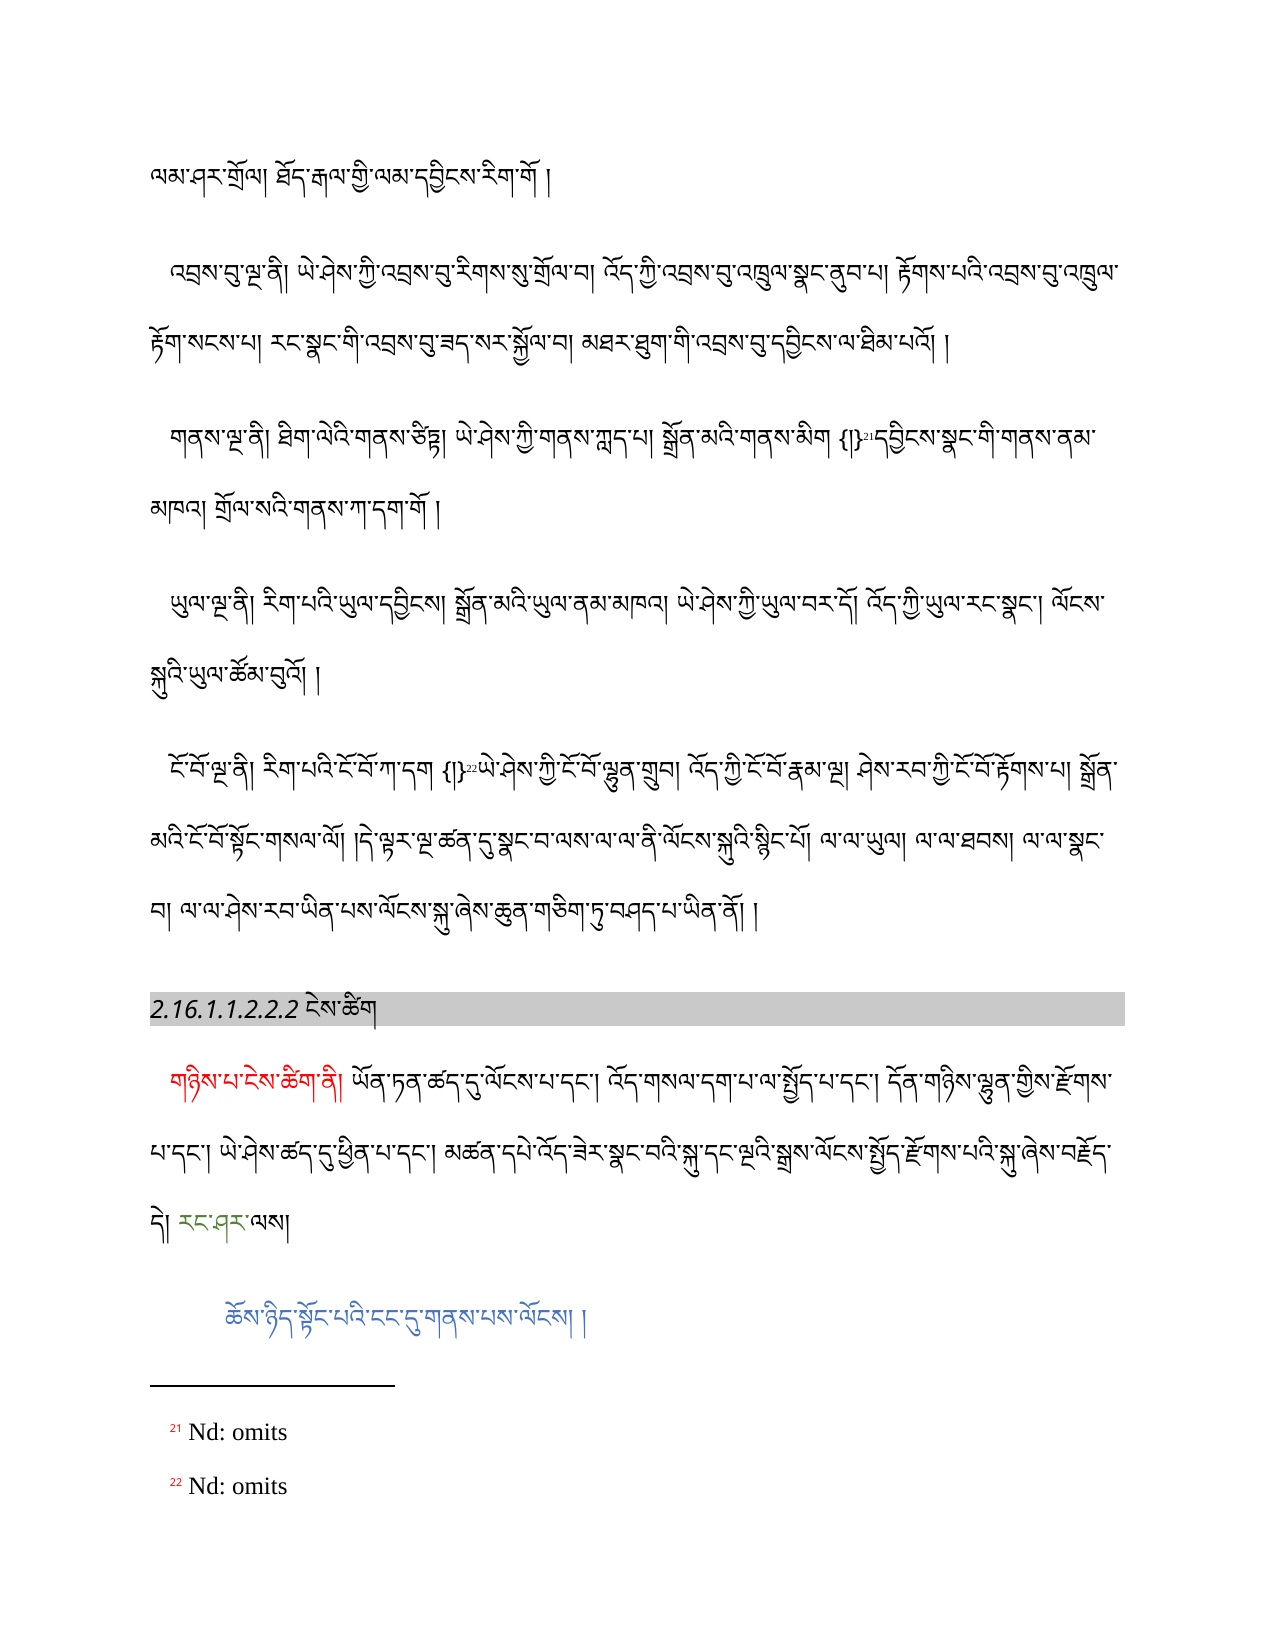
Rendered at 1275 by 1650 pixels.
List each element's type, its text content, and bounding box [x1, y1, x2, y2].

text ཆོས་ཉིད་སྟོང་པའི་ངང་དུ་གནས་པས་[page My-280b]ལོངས། ། [225, 1291, 1050, 1362]
text གཉིས་པ་ངེས་ཚིག་ནི། ཡོན་ཏན་ཚད་དུ་ལོངས་པ་དང༌། འོད་གསལ་དག་པ་ལ་སྤྱོད་པ་དང༌། དོན་གཉིས་ལྷུན་གྱིས་རྫོགས་པ་དང༌། ཡེ་ཤེས་ཚད་དུ་ཕྱིན་པ་དང༌། མཚན་དཔེ་འོད་ཟེར་སྣང་བའི་སྐུ་དང་ལྔའི་སྒྲས་ལོངས་སྤྱོད་རྫོགས་པའི་སྐུ་ཞེས་བརྗོད་དེ། རང་ཤར་ལས། [150, 1055, 1125, 1266]
text འབྲས་བུ་ལྔ་ནི། ཡེ་ཤེས་ཀྱི་འབྲས་བུ་རིགས་སུ་གྲོལ་བ། འོད་ཀྱི་འབྲས་བུ་འཁྲུལ་སྣང་ནུབ་པ། རྟོགས་པའི་འབྲས་བུ་འཁྲུལ་རྟོག་སངས་པ། རང་སྣང་[page Ad-29]གི་འབྲས་བུ་ཟད་སར་སྐྱོལ་བ། མཐར་ཐུག་གི་འབྲས་བུ་དབྱིངས་ལ་ཐིམ་པའོ། ། [150, 245, 1125, 386]
subtitle 2.16.1.1.2.2.2 ངེས་ཚིག [150, 992, 1125, 1026]
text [150, 150, 1125, 220]
text ངོ་བོ་ལྔ་ནི། རིག་པའི་ངོ་བོ་ཀ་དག {།}ཡེ་ཤེས་ཀྱི་ངོ་བོ་ལྷུན་གྲུབ། འོད་ཀྱི་ངོ་བོ་རྣམ་ལྔ། ཤེས་རབ་ཀྱི་ངོ་བོ་རྟོགས་པ། སྒྲོན་མའི་ངོ་བོ་སྟོང་གསལ་ལོ། །དེ་ལྟར་ལྔ་ཚན་དུ་སྣང་བ་ལས་ལ་ལ་ནི་ལོངས་སྐུའི་སྙིང་པོ། ལ་ལ་ཡུལ། ལ་ལ་ཐབས། ལ་ལ་སྣང་བ། ལ་ལ་ཤེས་རབ་ཡིན་པས་ལོངས་སྐུ་ཞེས་[125-page Dg]ཆུན་གཅིག་ཏུ་བཤད་པ་ཡིན་ནོ། ། [150, 743, 1125, 954]
text ཡུལ་ལྔ་ནི། རིག་པའི་ཡུལ་དབྱིངས། སྒྲོན་མའི་ཡུལ་ནམ་མཁའ། ཡེ་ཤེས་ཀྱི་ཡུལ་བར་དོ། འོད་ཀྱི་ཡུལ་རང་སྣང༌། ལོངས་སྐུའི་ཡུལ་ཚོམ་བུའོ། ། [150, 577, 1125, 718]
text གནས་ལྔ་ནི། ཐིག་ལེའི་གནས་ཙིཏྟ། ཡེ་ཤེས་ཀྱི་གནས་ཀླད་པ། སྒྲོན་མའི་གནས་མིག {།}དབྱིངས་སྣང་གི་གནས་ནམ་མཁའ། གྲོལ་སའི་གནས་ཀ་དག་གོ ། [150, 411, 1125, 552]
